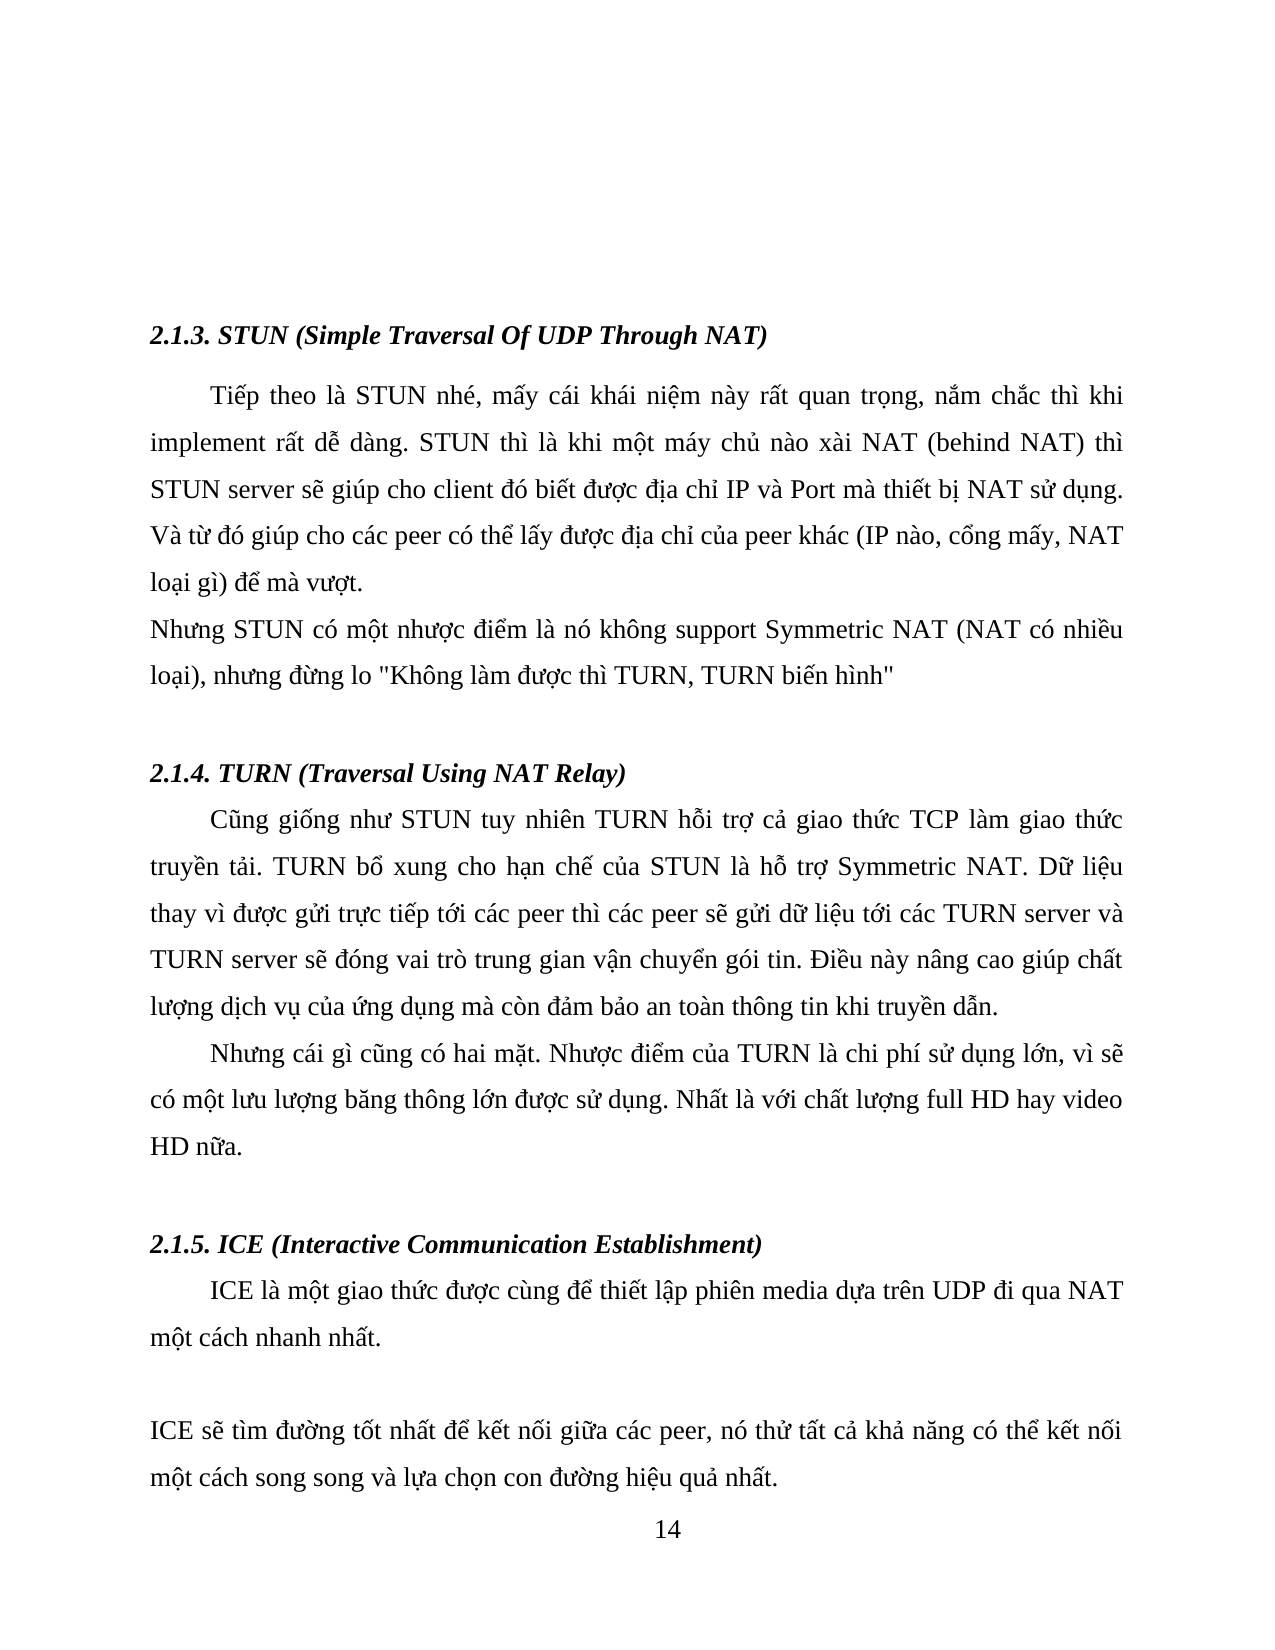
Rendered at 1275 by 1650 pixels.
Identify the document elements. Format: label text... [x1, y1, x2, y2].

subtitle 2.1.5. ICE (Interactive Communication Establishment) [150, 1228, 1125, 1259]
text Tiếp theo là STUN nhé, mấy cái khái niệm này rất quan trọng, nắm chắc thì khi implement rất dễ dàng. STUN thì là khi một máy chủ nào xài NAT (behind NAT) thì STUN server sẽ giúp cho client đó biết được địa chỉ IP và Port mà thiết bị NAT sử dụng. Và từ đó giúp cho các peer có thể lấy được địa chỉ của peer khác (IP nào, cổng mấy, NAT loại gì) để mà vượt. [150, 379, 1125, 597]
text Nhưng cái gì cũng có hai mặt. Nhược điểm của TURN là chi phí sử dụng lớn, vì sẽ có một lưu lượng băng thông lớn được sử dụng. Nhất là với chất lượng full HD hay video HD nữa. [150, 1037, 1125, 1161]
text ICE sẽ tìm đường tốt nhất để kết nối giữa các peer, nó thử tất cả khả năng có thể kết nối một cách song song và lựa chọn con đường hiệu quả nhất. [150, 1414, 1125, 1492]
text Nhưng STUN có một nhược điểm là nó không support Symmetric NAT (NAT có nhiều loại), nhưng đừng lo "Không làm được thì TURN, TURN biến hình" [150, 613, 1125, 691]
text 2.1.3. STUN (Simple Traversal Of UDP Through NAT) [150, 319, 1125, 350]
text ICE là một giao thức được cùng để thiết lập phiên media dựa trên UDP đi qua NAT một cách nhanh nhất. [150, 1274, 1125, 1352]
subtitle 2.1.4. TURN (Traversal Using NAT Relay) [150, 757, 1125, 788]
text Cũng giống như STUN tuy nhiên TURN hỗi trợ cả giao thức TCP làm giao thức truyền tải. TURN bổ xung cho hạn chế của STUN là hỗ trợ Symmetric NAT. Dữ liệu thay vì được gửi trực tiếp tới các peer thì các peer sẽ gửi dữ liệu tới các TURN server và TURN server sẽ đóng vai trò trung gian vận chuyển gói tin. Điều này nâng cao giúp chất lượng dịch vụ của ứng dụng mà còn đảm bảo an toàn thông tin khi truyền dẫn. [150, 804, 1125, 1021]
